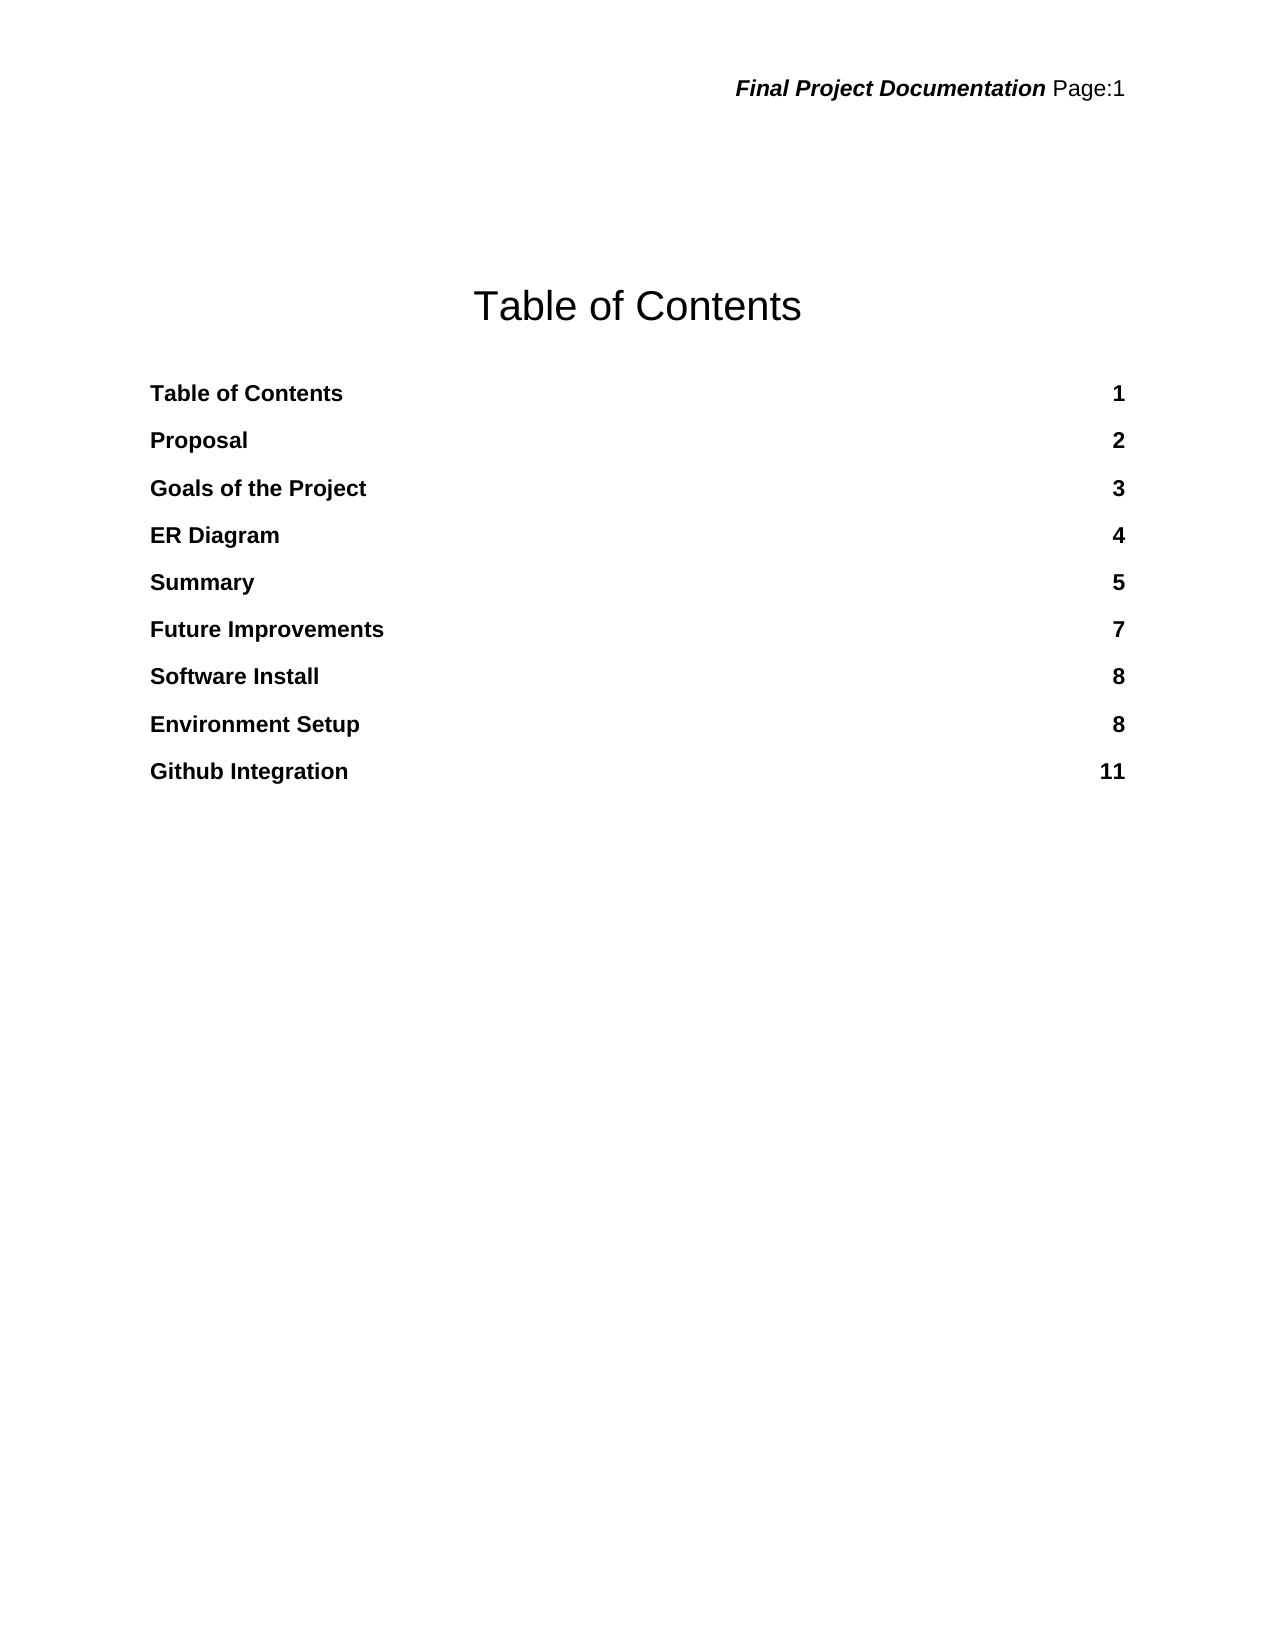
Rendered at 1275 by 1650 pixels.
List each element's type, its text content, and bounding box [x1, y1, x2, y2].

subtitle Table of Contents [150, 281, 1125, 329]
